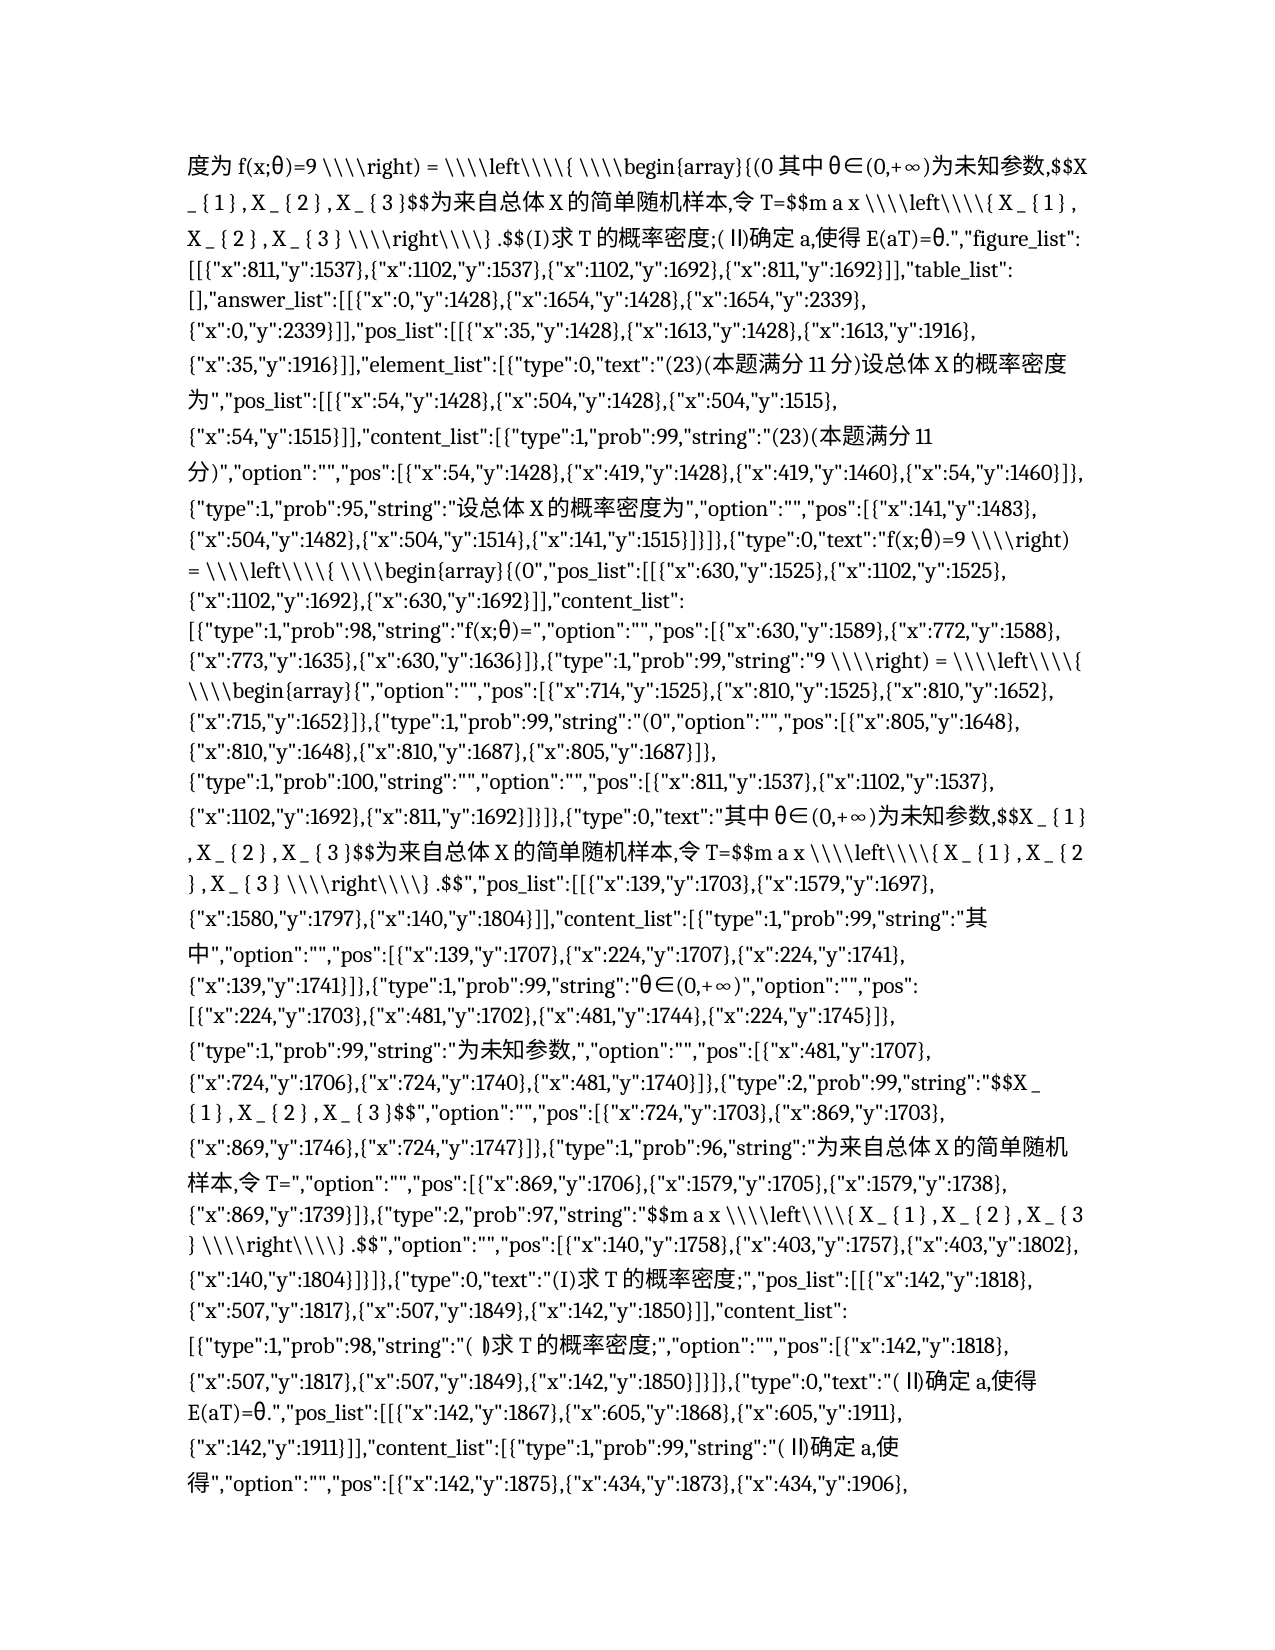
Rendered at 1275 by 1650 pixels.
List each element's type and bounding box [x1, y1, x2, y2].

text [187, 150, 1087, 1498]
